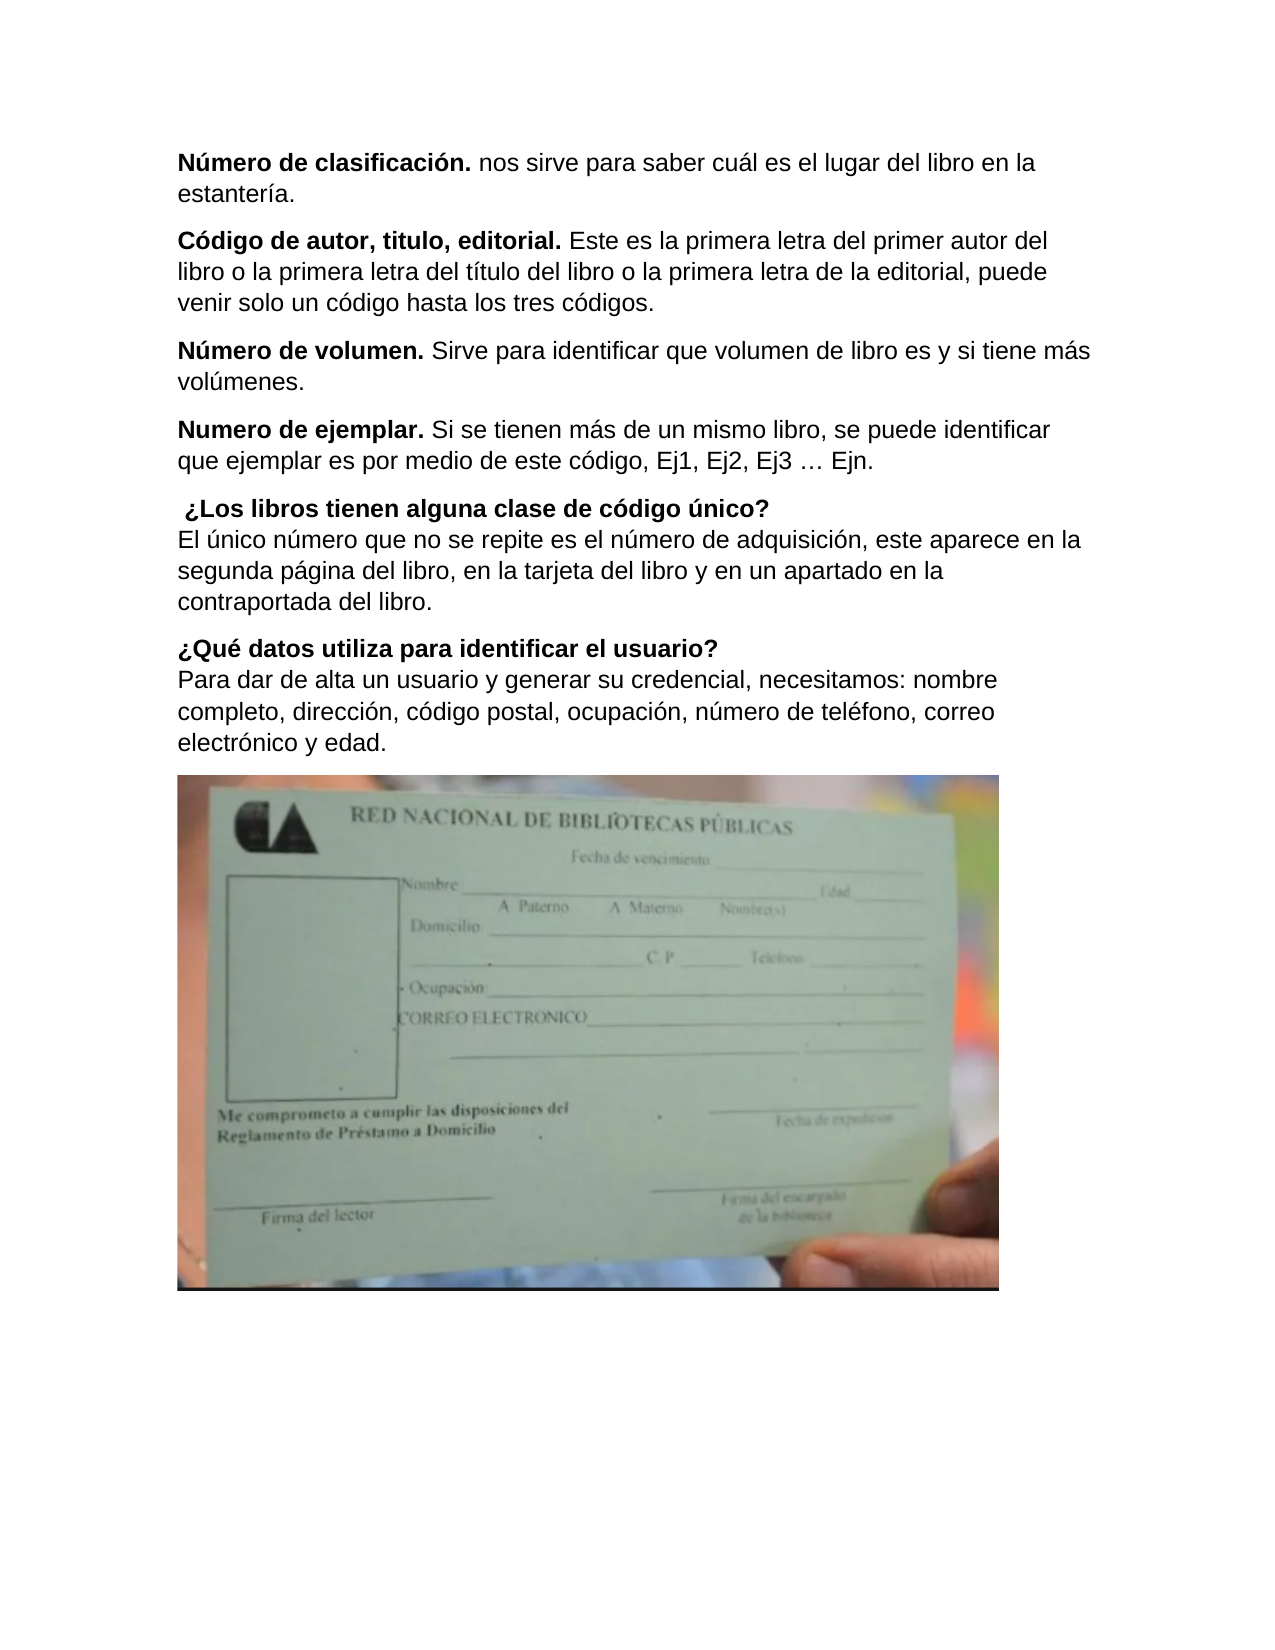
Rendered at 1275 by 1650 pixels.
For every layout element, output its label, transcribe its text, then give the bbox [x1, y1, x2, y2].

text Código de autor, titulo, editorial. Este es la primera letra del primer autor del libro o la primera letra del título del libro o la primera letra de la editorial, puede venir solo un código hasta los tres códigos. [177, 226, 1098, 317]
text Número de clasificación. nos sirve para saber cuál es el lugar del libro en la estantería. [177, 148, 1098, 207]
text Número de volumen. Sirve para identificar que volumen de libro es y si tiene más volúmenes. [177, 336, 1098, 396]
text Numero de ejemplar. Si se tienen más de un mismo libro, se puede identificar que ejemplar es por medio de este código, Ej1, Ej2, Ej3 … Ejn. [177, 415, 1098, 475]
text ¿Los libros tienen alguna clase de código único? El único número que no se repite es el número de adquisición, este aparece en la segunda página del libro, en la tarjeta del libro y en un apartado en la contraportada del libro. [177, 494, 1098, 616]
text ¿Qué datos utiliza para identificar el usuario? Para dar de alta un usuario y generar su credencial, necesitamos: nombre completo, dirección, código postal, ocupación, número de teléfono, correo electrónico y edad. [177, 634, 1098, 756]
picture [177, 775, 999, 1291]
